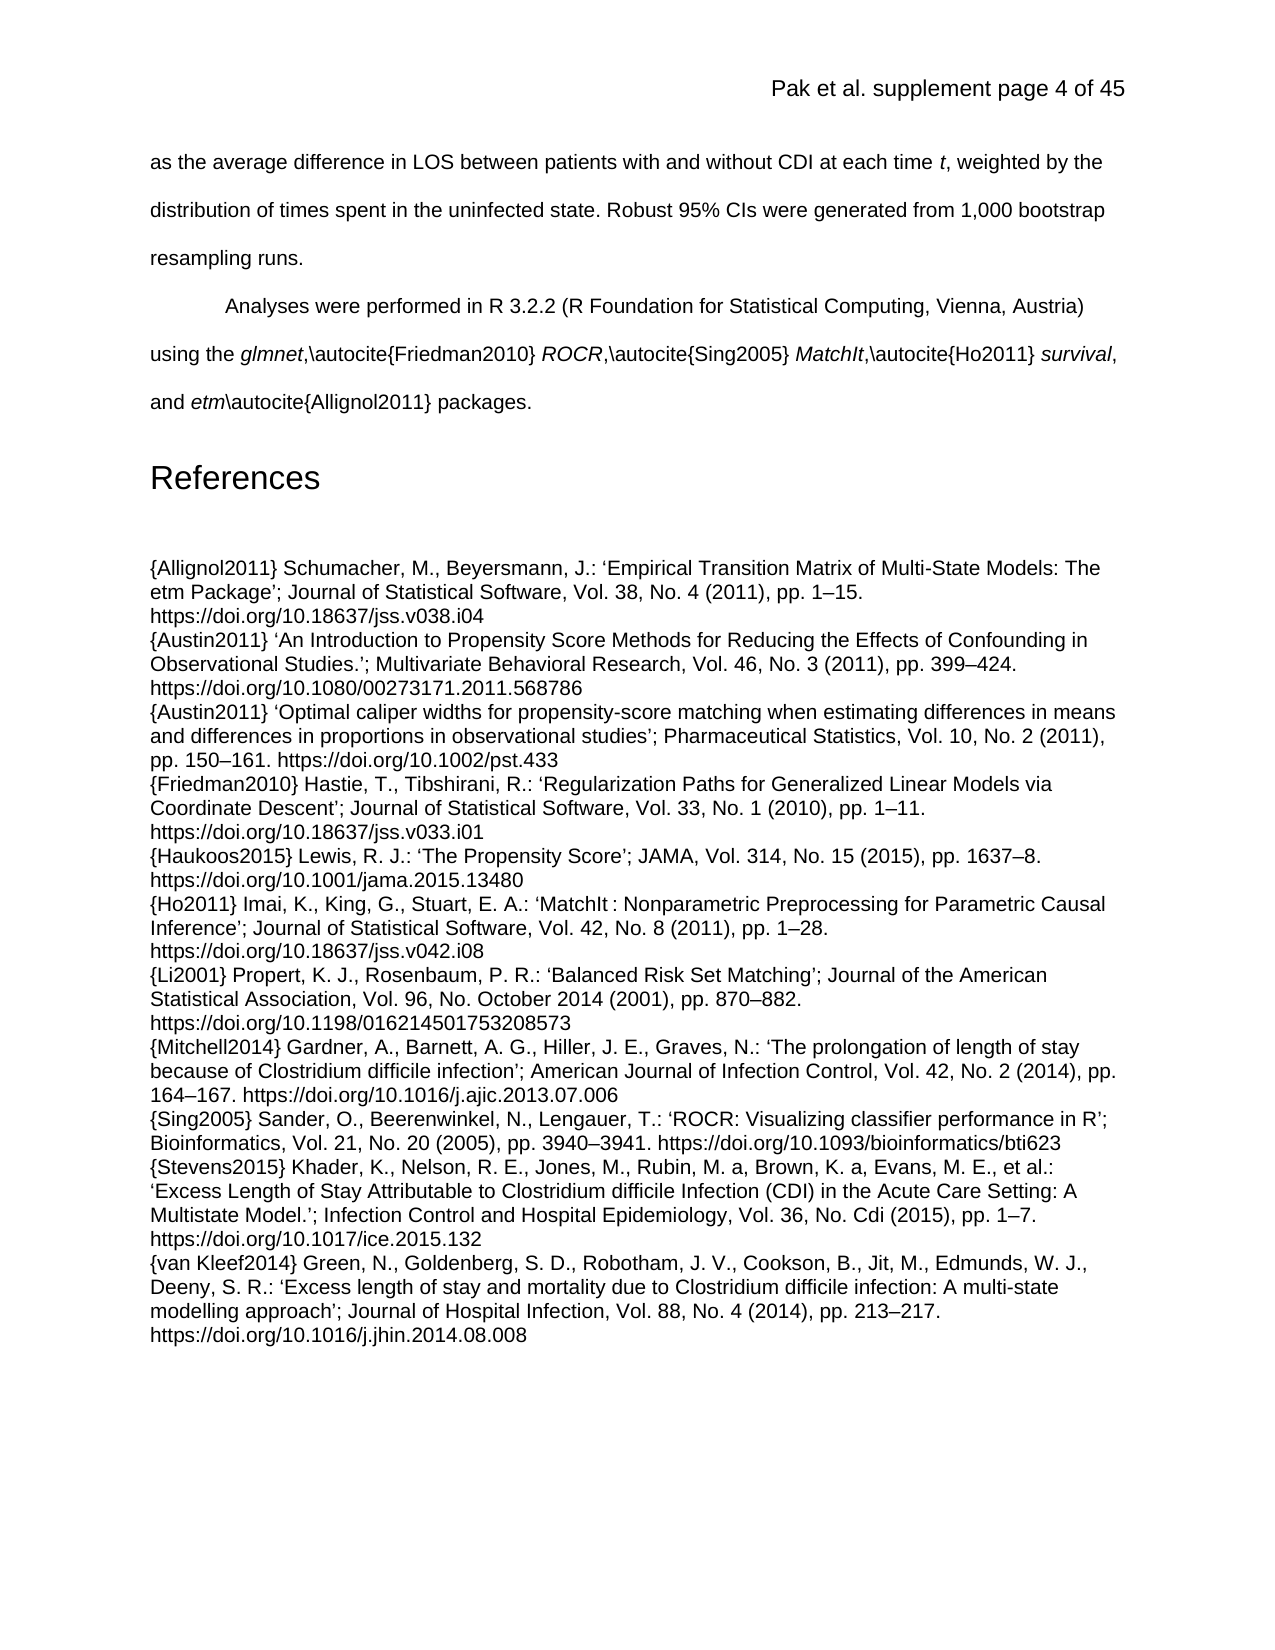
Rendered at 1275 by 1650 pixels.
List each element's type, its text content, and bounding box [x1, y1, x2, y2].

text {Austin2011} ‘An Introduction to Propensity Score Methods for Reducing the Effects of Confounding in Observational Studies.’; Multivariate Behavioral Research, Vol. 46, No. 3 (2011), pp. 399–424. https://doi.org/10.1080/00273171.2011.568786 [150, 628, 1125, 700]
text {Allignol2011} Schumacher, M., Beyersmann, J.: ‘Empirical Transition Matrix of Multi-State Models: The etm Package’; Journal of Statistical Software, Vol. 38, No. 4 (2011), pp. 1–15. https://doi.org/10.18637/jss.v038.i04 [150, 556, 1125, 628]
text {Friedman2010} Hastie, T., Tibshirani, R.: ‘Regularization Paths for Generalized Linear Models via Coordinate Descent’; Journal of Statistical Software, Vol. 33, No. 1 (2010), pp. 1–11. https://doi.org/10.18637/jss.v033.i01 [150, 772, 1125, 843]
text {Stevens2015} Khader, K., Nelson, R. E., Jones, M., Rubin, M. a, Brown, K. a, Evans, M. E., et al.: ‘Excess Length of Stay Attributable to Clostridium difficile Infection (CDI) in the Acute Care Setting: A Multistate Model.’; Infection Control and Hospital Epidemiology, Vol. 36, No. Cdi (2015), pp. 1–7. https://doi.org/10.1017/ice.2015.132 [150, 1155, 1125, 1251]
text {Sing2005} Sander, O., Beerenwinkel, N., Lengauer, T.: ‘ROCR: Visualizing classifier performance in R’; Bioinformatics, Vol. 21, No. 20 (2005), pp. 3940–3941. https://doi.org/10.1093/bioinformatics/bti623 [150, 1107, 1125, 1155]
subtitle References [150, 458, 1125, 497]
text {van Kleef2014} Green, N., Goldenberg, S. D., Robotham, J. V., Cookson, B., Jit, M., Edmunds, W. J., Deeny, S. R.: ‘Excess length of stay and mortality due to Clostridium difficile infection: A multi-state modelling approach’; Journal of Hospital Infection, Vol. 88, No. 4 (2014), pp. 213–217. https://doi.org/10.1016/j.jhin.2014.08.008 [150, 1251, 1125, 1347]
text {Mitchell2014} Gardner, A., Barnett, A. G., Hiller, J. E., Graves, N.: ‘The prolongation of length of stay because of Clostridium difficile infection’; American Journal of Infection Control, Vol. 42, No. 2 (2014), pp. 164–167. https://doi.org/10.1016/j.ajic.2013.07.006 [150, 1035, 1125, 1107]
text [150, 150, 1125, 270]
text Analyses were performed in R 3.2.2 (R Foundation for Statistical Computing, Vienna, Austria) using the glmnet,\autocite{Friedman2010} ROCR,\autocite{Sing2005} MatchIt,\autocite{Ho2011} survival, and etm\autocite{Allignol2011} packages. [150, 294, 1125, 413]
text {Ho2011} Imai, K., King, G., Stuart, E. A.: ‘MatchIt : Nonparametric Preprocessing for Parametric Causal Inference’; Journal of Statistical Software, Vol. 42, No. 8 (2011), pp. 1–28. https://doi.org/10.18637/jss.v042.i08 [150, 891, 1125, 963]
text {Austin2011} ‘Optimal caliper widths for propensity-score matching when estimating differences in means and differences in proportions in observational studies’; Pharmaceutical Statistics, Vol. 10, No. 2 (2011), pp. 150–161. https://doi.org/10.1002/pst.433 [150, 700, 1125, 772]
text {Haukoos2015} Lewis, R. J.: ‘The Propensity Score’; JAMA, Vol. 314, No. 15 (2015), pp. 1637–8. https://doi.org/10.1001/jama.2015.13480 [150, 843, 1125, 891]
text {Li2001} Propert, K. J., Rosenbaum, P. R.: ‘Balanced Risk Set Matching’; Journal of the American Statistical Association, Vol. 96, No. October 2014 (2001), pp. 870–882. https://doi.org/10.1198/016214501753208573 [150, 963, 1125, 1035]
